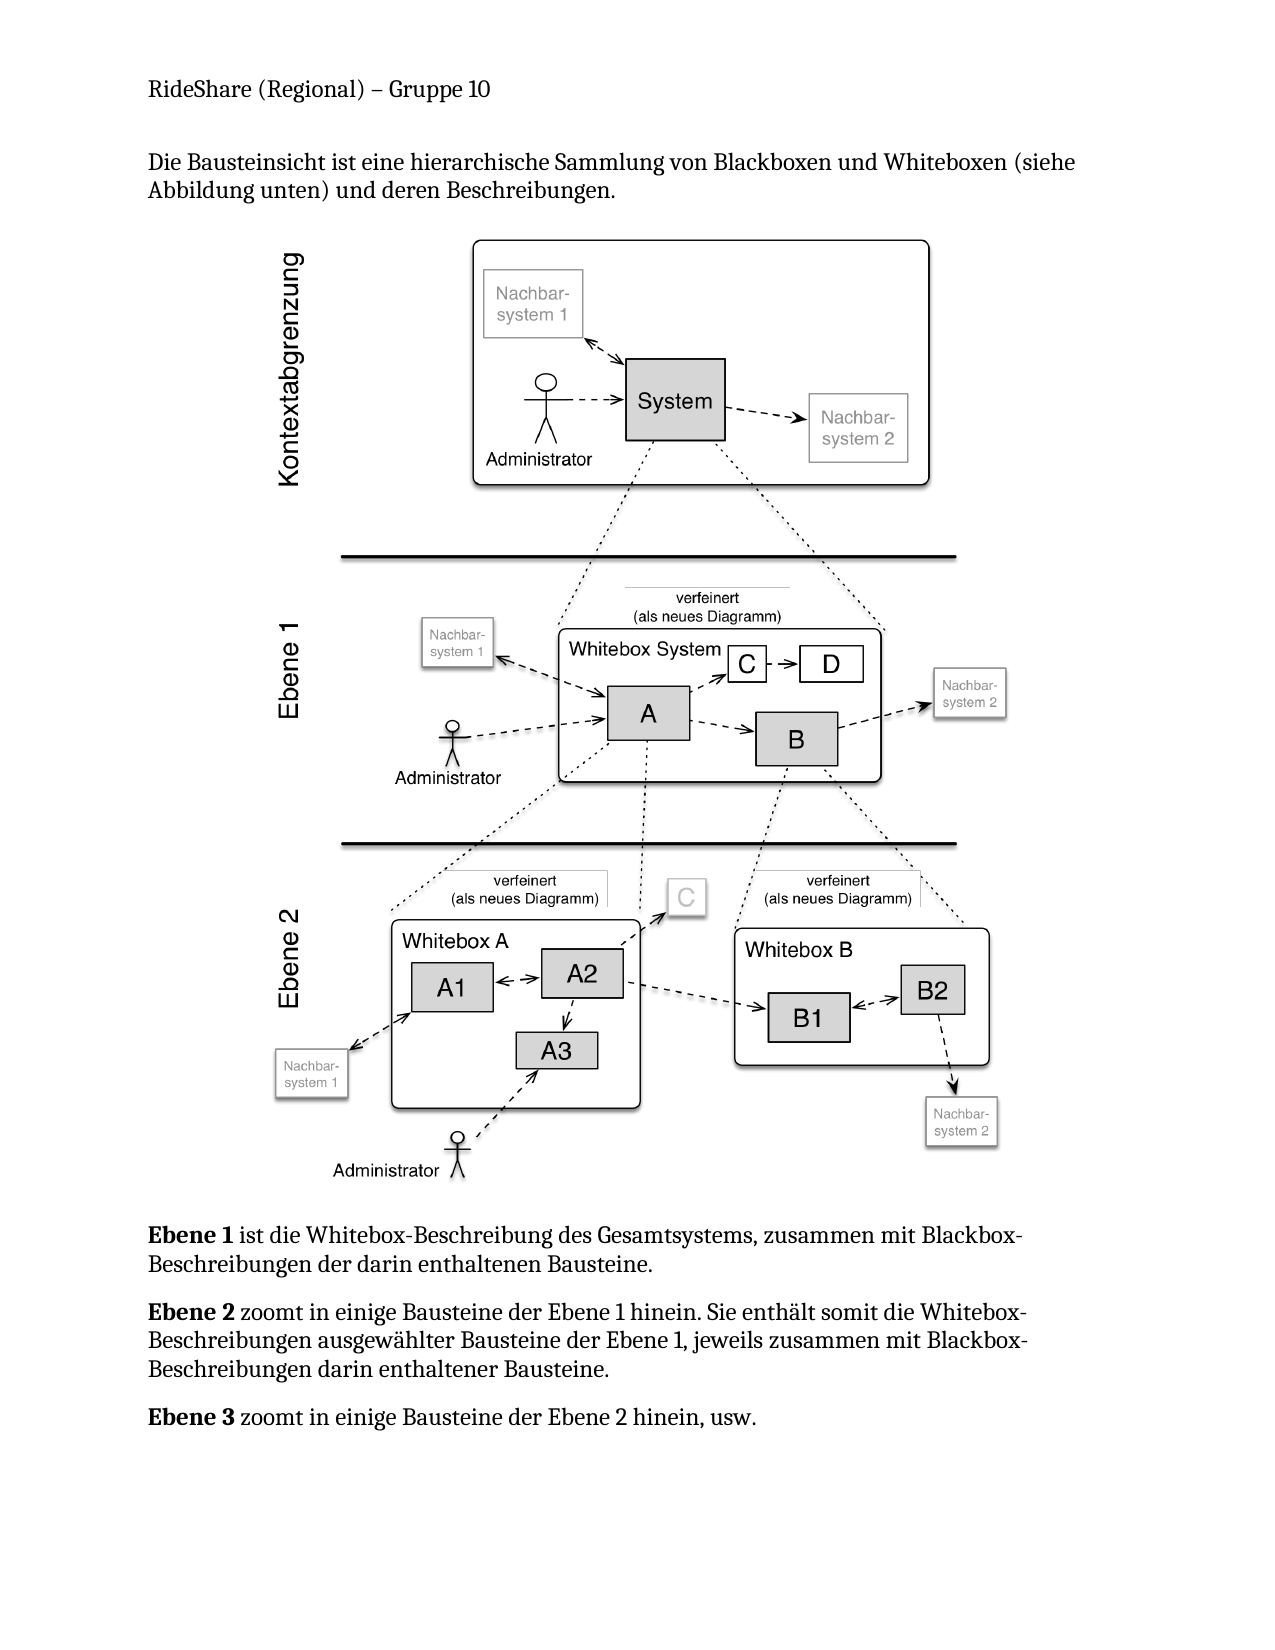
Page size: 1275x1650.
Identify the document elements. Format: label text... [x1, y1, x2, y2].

picture [147, 223, 1023, 1203]
text Ebene 3 zoomt in einige Bausteine der Ebene 2 hinein, usw. [148, 1403, 1127, 1431]
text Ebene 1 ist die Whitebox-Beschreibung des Gesamtsystems, zusammen mit Blackbox-Beschreibungen der darin enthaltenen Bausteine. [148, 1221, 1127, 1279]
text Die Bausteinsicht ist eine hierarchische Sammlung von Blackboxen und Whiteboxen (siehe Abbildung unten) und deren Beschreibungen. [148, 148, 1127, 205]
text Ebene 2 zoomt in einige Bausteine der Ebene 1 hinein. Sie enthält somit die Whitebox-Beschreibungen ausgewählter Bausteine der Ebene 1, jeweils zusammen mit Blackbox-Beschreibungen darin enthaltener Bausteine. [148, 1298, 1127, 1384]
